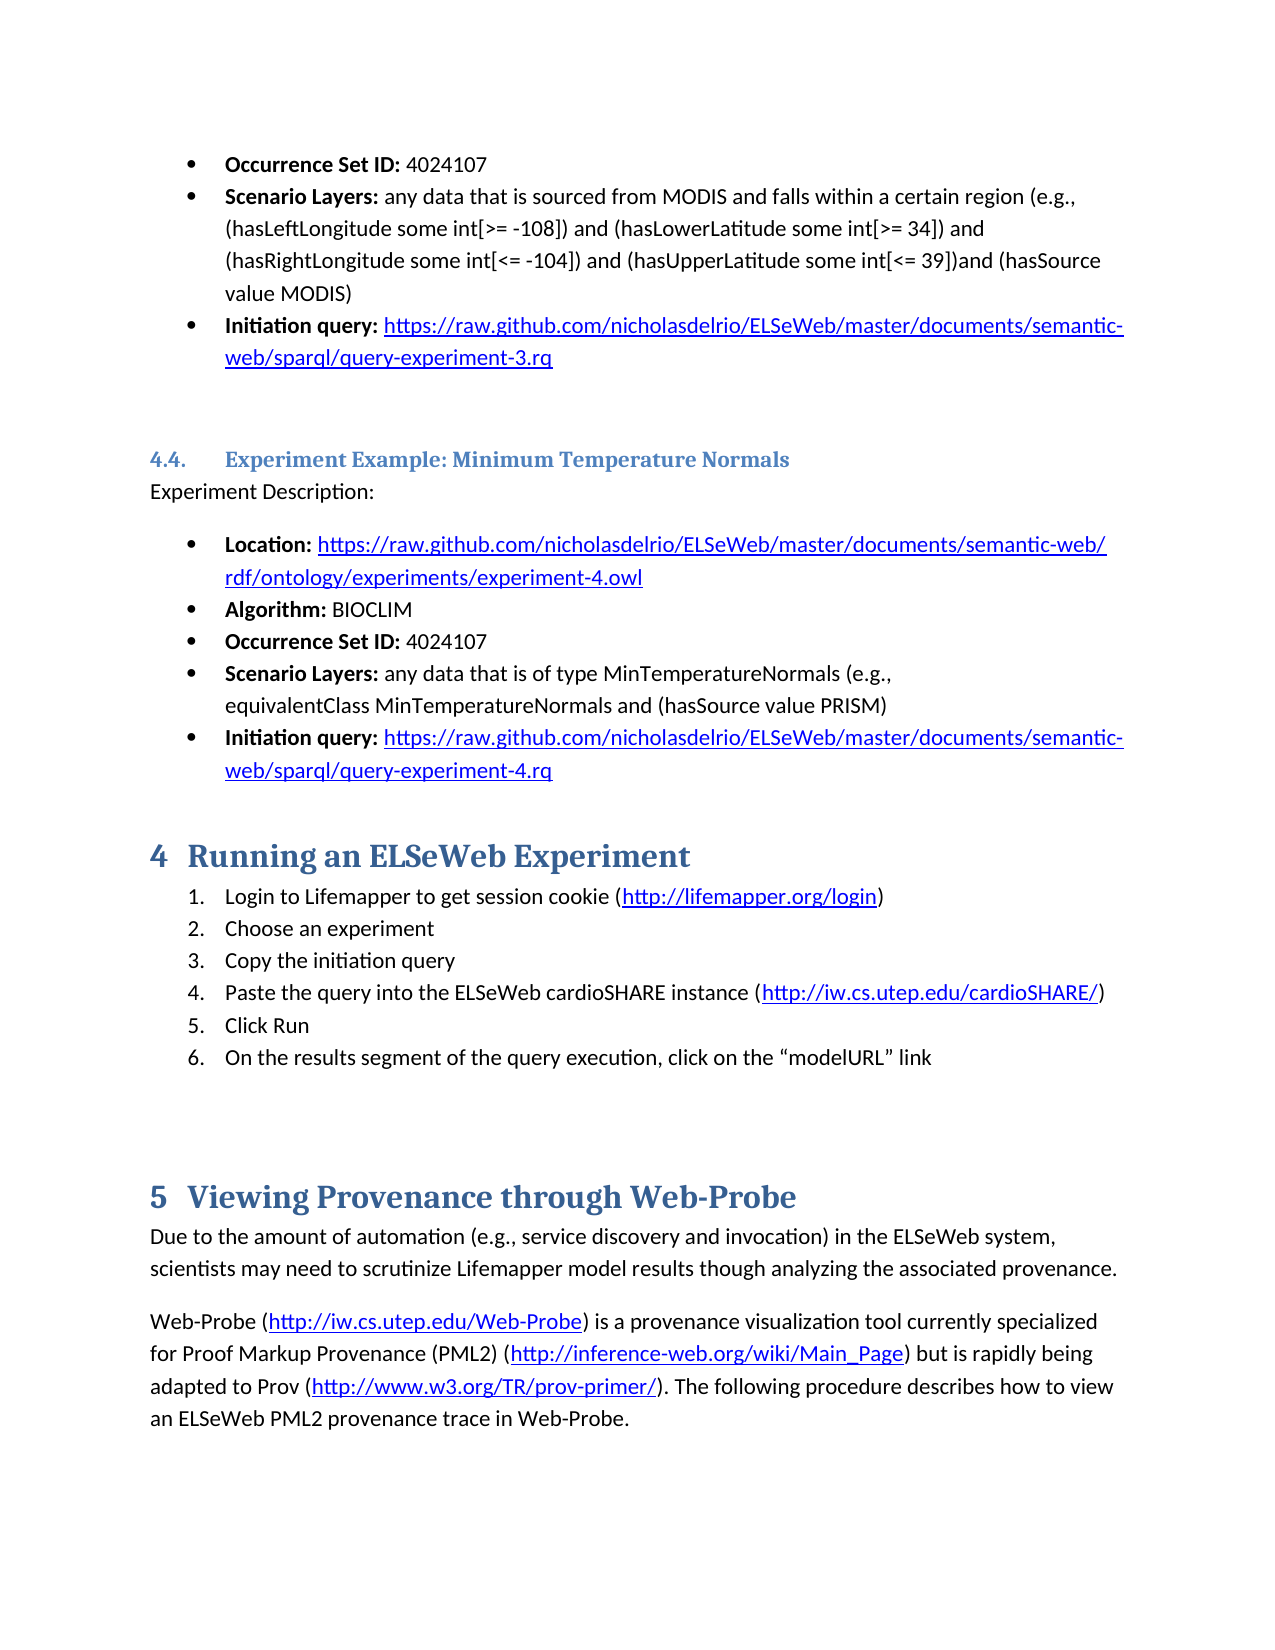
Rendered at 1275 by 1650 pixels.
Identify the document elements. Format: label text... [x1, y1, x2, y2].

list Occurrence Set ID: 4024107 [187, 150, 1125, 178]
list On the results segment of the query execution, click on the “modelURL” link [187, 1043, 1125, 1071]
subtitle Experiment Example: Minimum Temperature Normals [150, 447, 1125, 473]
list Login to Lifemapper to get session cookie (http://lifemapper.org/login) [187, 882, 1125, 910]
subtitle Running an ELSeWeb Experiment [150, 838, 1125, 876]
text Experiment Description: [150, 477, 1125, 505]
list Initiation query: https://raw.github.com/nicholasdelrio/ELSeWeb/master/documents/semantic-web/sparql/query-experiment-3.rq [187, 311, 1125, 371]
list Paste the query into the ELSeWeb cardioSHARE instance (http://iw.cs.utep.edu/cardioSHARE/) [187, 978, 1125, 1007]
list Algorithm: BIOCLIM [187, 595, 1125, 623]
text Web-Probe (http://iw.cs.utep.edu/Web-Probe) is a provenance visualization tool currently specialized for Proof Markup Provenance (PML2) (http://inference-web.org/wiki/Main_Page) but is rapidly being adapted to Prov (http://www.w3.org/TR/prov-primer/). The following procedure describes how to view an ELSeWeb PML2 provenance trace in Web-Probe. [150, 1307, 1125, 1432]
subtitle Viewing Provenance through Web-Probe [150, 1178, 1125, 1216]
list Scenario Layers: any data that is of type MinTemperatureNormals (e.g., [187, 659, 1125, 687]
list Copy the initiation query [187, 946, 1125, 974]
list Choose an experiment [187, 914, 1125, 942]
list Click Run [187, 1011, 1125, 1039]
list Location: https://raw.github.com/nicholasdelrio/ELSeWeb/master/documents/semantic-web/rdf/ontology/experiments/experiment-4.owl [187, 530, 1125, 591]
text Due to the amount of automation (e.g., service discovery and invocation) in the ELSeWeb system, scientists may need to scrutinize Lifemapper model results though analyzing the associated provenance. [150, 1222, 1125, 1282]
list Initiation query: https://raw.github.com/nicholasdelrio/ELSeWeb/master/documents/semantic-web/sparql/query-experiment-4.rq [187, 723, 1125, 784]
list Occurrence Set ID: 4024107 [187, 627, 1125, 655]
list Scenario Layers: any data that is sourced from MODIS and falls within a certain region (e.g., (hasLeftLongitude some int[>= -108]) and (hasLowerLatitude some int[>= 34]) and (hasRightLongitude some int[<= -104]) and (hasUpperLatitude some int[<= 39])and (hasSource value MODIS) [187, 182, 1125, 307]
list equivalentClass MinTemperatureNormals and (hasSource value PRISM) [225, 691, 1125, 719]
